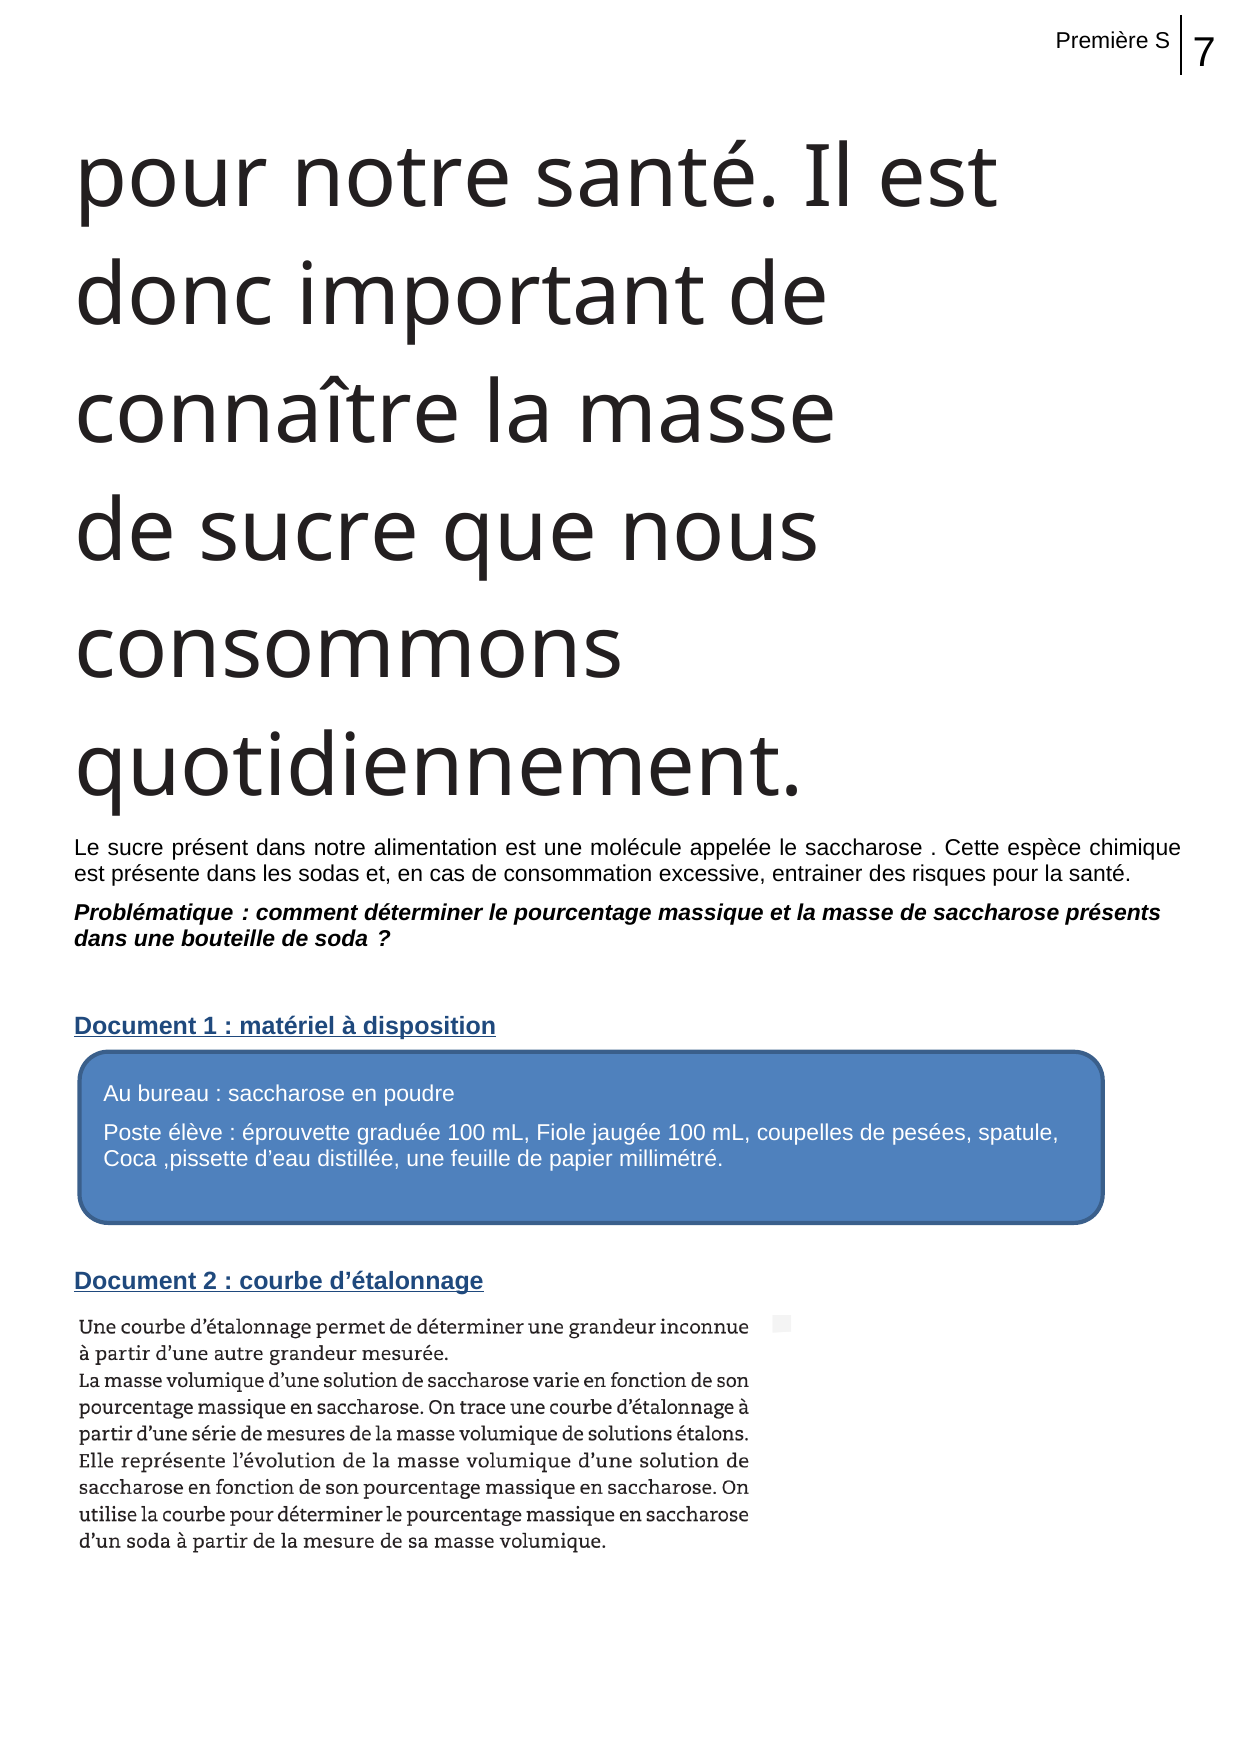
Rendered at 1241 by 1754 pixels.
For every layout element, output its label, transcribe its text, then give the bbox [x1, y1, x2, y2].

subtitle Document 2 : courbe d’étalonnage [74, 1266, 1181, 1294]
text de sucre que nous consommons quotidiennement. [74, 467, 1181, 821]
text Problématique : comment déterminer le pourcentage massique et la masse de saccharose présents dans une bouteille de soda ? [74, 899, 1181, 951]
picture [73, 1315, 792, 1561]
text Le sucre présent dans notre alimentation est une molécule appelée le saccharose . Cette espèce chimique est présente dans les sodas et, en cas de consommation excessive, entrainer des risques pour la santé. [74, 833, 1181, 886]
subtitle Document 1 : matériel à disposition [74, 1011, 1181, 1040]
text pour notre santé. Il est donc important de connaître la masse [74, 114, 1181, 467]
